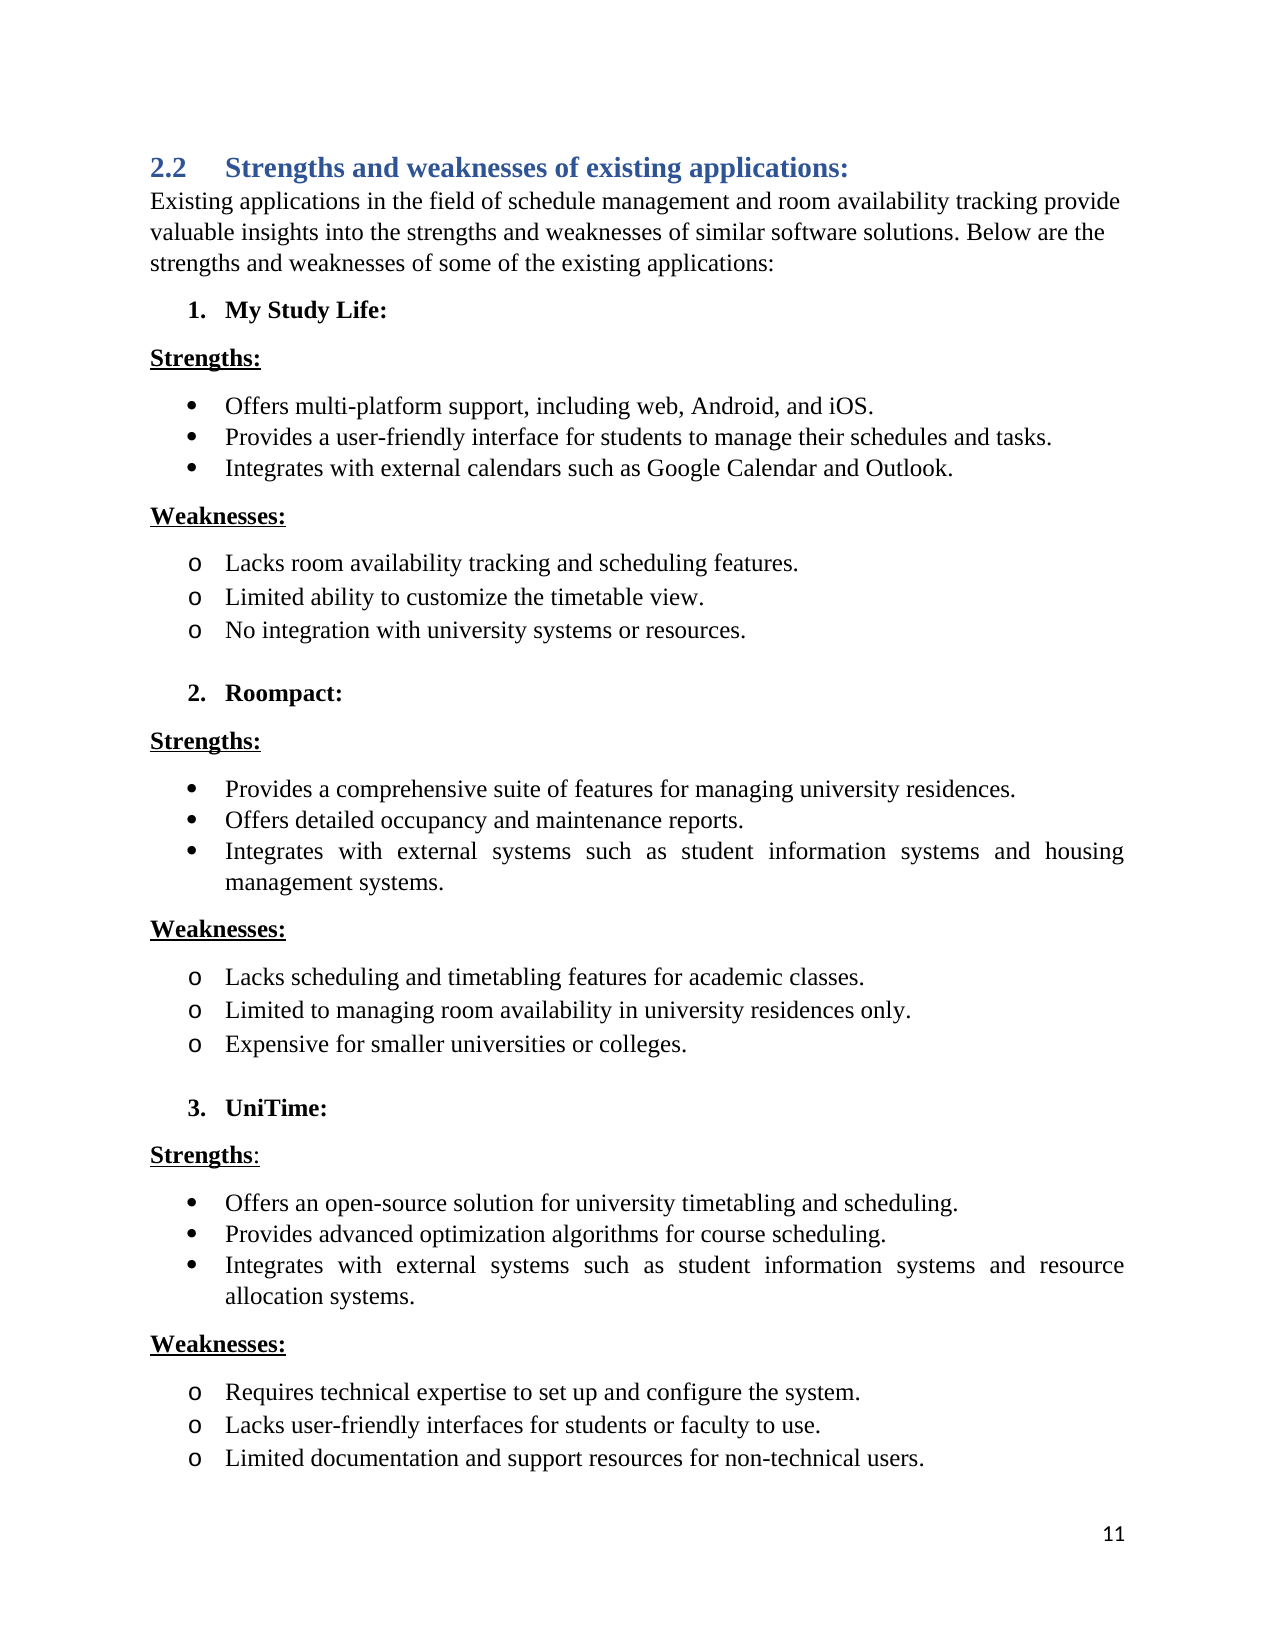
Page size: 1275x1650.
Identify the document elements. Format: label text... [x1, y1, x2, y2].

text Weaknesses: [150, 501, 1125, 529]
list Integrates with external calendars such as Google Calendar and Outlook. [187, 453, 1125, 482]
list Limited documentation and support resources for non-technical users. [187, 1443, 1125, 1474]
text Strengths: [150, 1141, 1125, 1169]
list Lacks user-friendly interfaces for students or faculty to use. [187, 1410, 1125, 1441]
list No integration with university systems or resources. [187, 615, 1125, 676]
list Limited ability to customize the timetable view. [187, 582, 1125, 613]
list Provides a comprehensive suite of features for managing university residences. [187, 774, 1125, 802]
list UniTime: [187, 1093, 1125, 1122]
list Integrates with external systems such as student information systems and housing management systems. [187, 836, 1125, 896]
list Lacks scheduling and timetabling features for academic classes. [187, 962, 1125, 993]
list Limited to managing room availability in university residences only. [187, 995, 1125, 1026]
text Strengths: [150, 726, 1125, 755]
list Requires technical expertise to set up and configure the system. [187, 1377, 1125, 1408]
list My Study Life: [187, 296, 1125, 324]
list Integrates with external systems such as student information systems and resource allocation systems. [187, 1250, 1125, 1310]
list Provides a user-friendly interface for students to manage their schedules and tasks. [187, 422, 1125, 451]
text Weaknesses: [150, 1329, 1125, 1358]
list Expensive for smaller universities or colleges. [187, 1029, 1125, 1059]
text 2.2 Strengths and weaknesses of existing applications: Existing applications in the field of schedule management and room availability tracking provide valuable insights into the strengths and weaknesses of similar software solutions. Below are the strengths and weaknesses of some of the existing applications: [150, 150, 1125, 277]
list Roompact: [187, 678, 1125, 707]
list Offers detailed occupancy and maintenance reports. [187, 805, 1125, 833]
list Provides advanced optimization algorithms for course scheduling. [187, 1219, 1125, 1248]
list Lacks room availability tracking and scheduling features. [187, 548, 1125, 579]
text Weaknesses: [150, 914, 1125, 943]
list Offers an open-source solution for university timetabling and scheduling. [187, 1188, 1125, 1217]
list Offers multi-platform support, including web, Android, and iOS. [187, 391, 1125, 420]
text Strengths: [150, 343, 1125, 372]
